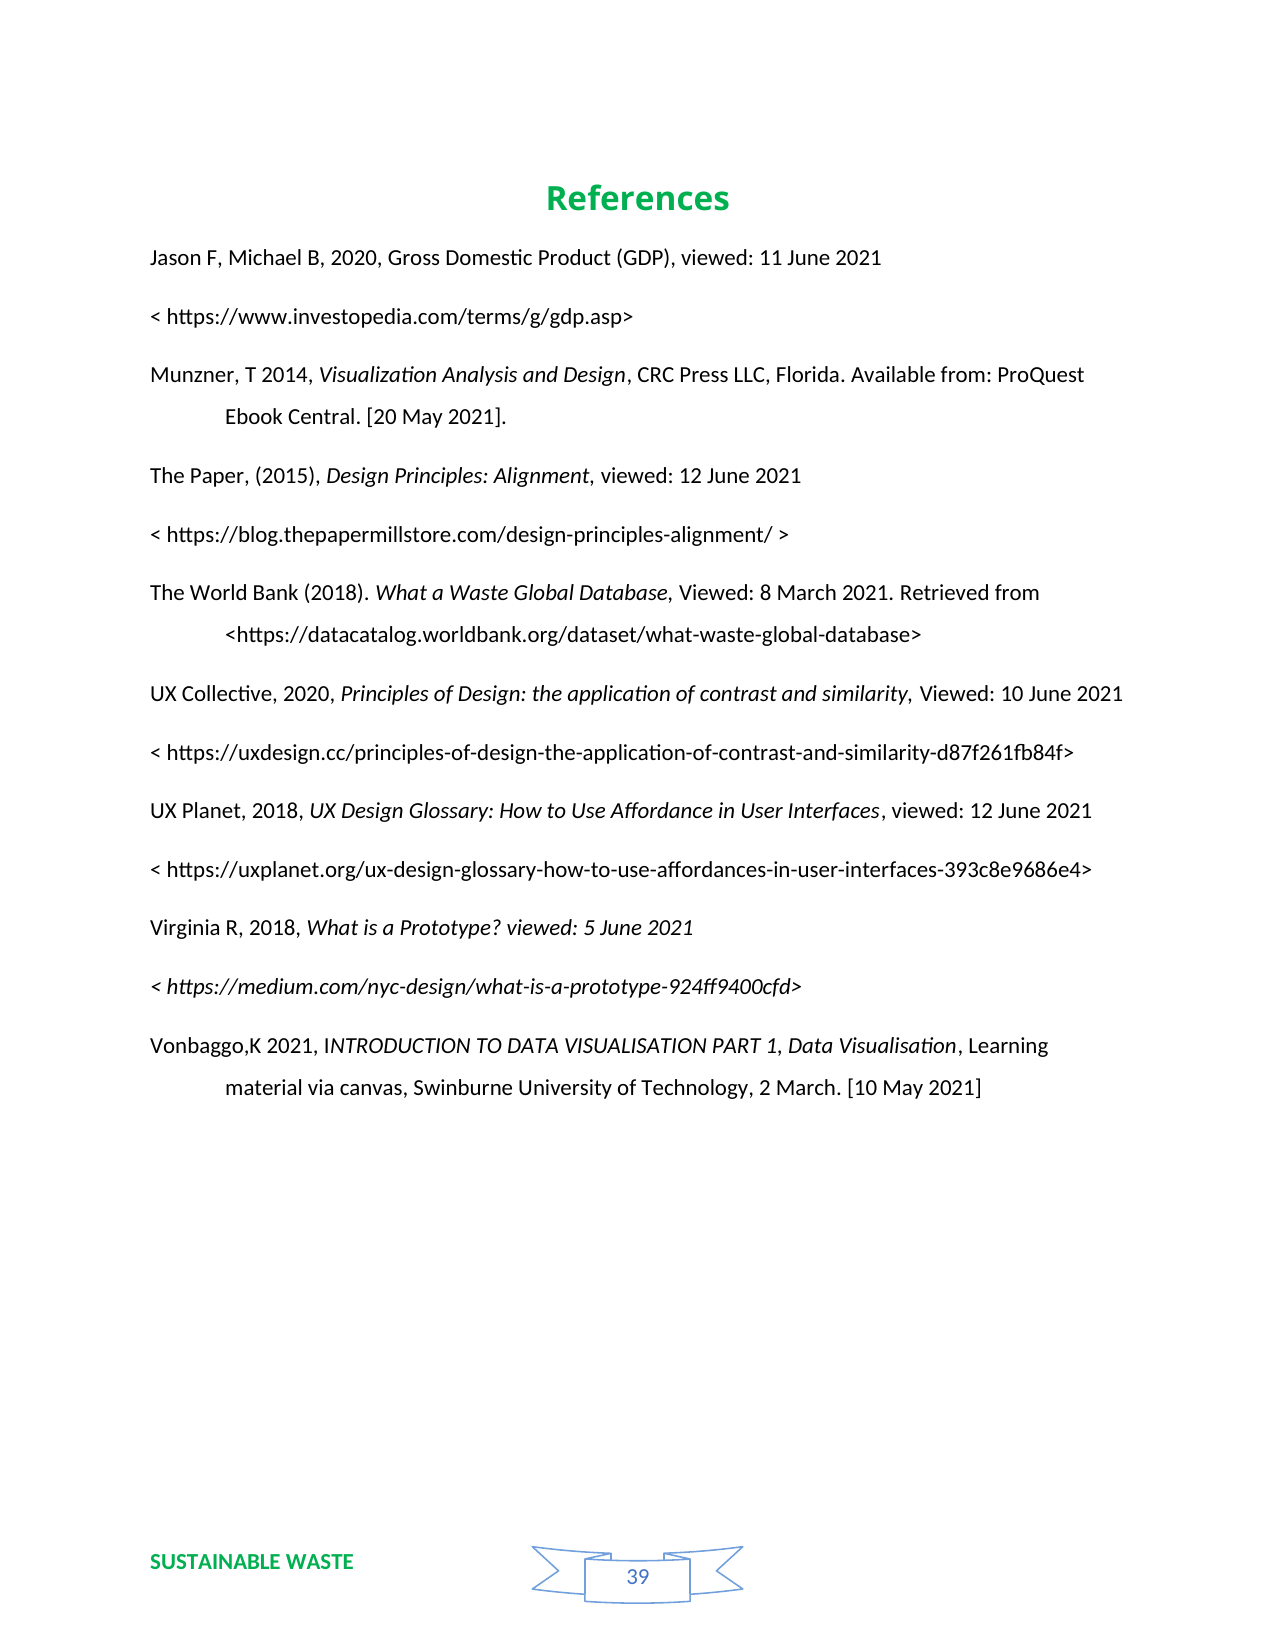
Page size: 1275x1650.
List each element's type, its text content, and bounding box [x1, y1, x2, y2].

text < https://uxdesign.cc/principles-of-design-the-application-of-contrast-and-similarity-d87f261fb84f> [150, 738, 1125, 766]
text UX Planet, 2018, UX Design Glossary: How to Use Affordance in User Interfaces, viewed: 12 June 2021 [150, 796, 1125, 824]
text Munzner, T 2014, Visualization Analysis and Design, CRC Press LLC, Florida. Available from: ProQuest Ebook Central. [20 May 2021]. [150, 360, 1125, 430]
text Vonbaggo,K 2021, INTRODUCTION TO DATA VISUALISATION PART 1, Data Visualisation, Learning material via canvas, Swinburne University of Technology, 2 March. [10 May 2021] [150, 1031, 1125, 1101]
text UX Collective, 2020, Principles of Design: the application of contrast and similarity, Viewed: 10 June 2021 [150, 679, 1125, 707]
text Virginia R, 2018, What is a Prototype? viewed: 5 June 2021 [150, 913, 1125, 942]
text The Paper, (2015), Design Principles: Alignment, viewed: 12 June 2021 [150, 461, 1125, 489]
text Jason F, Michael B, 2020, Gross Domestic Product (GDP), viewed: 11 June 2021 [150, 243, 1125, 271]
subtitle References [150, 175, 1125, 220]
text < https://www.investopedia.com/terms/g/gdp.asp> [150, 302, 1125, 330]
text < https://blog.thepapermillstore.com/design-principles-alignment/ > [150, 520, 1125, 548]
text The World Bank (2018). What a Waste Global Database, Viewed: 8 March 2021. Retrieved from <https://datacatalog.worldbank.org/dataset/what-waste-global-database> [150, 578, 1125, 648]
text < https://uxplanet.org/ux-design-glossary-how-to-use-affordances-in-user-interfaces-393c8e9686e4> [150, 855, 1125, 883]
text < https://medium.com/nyc-design/what-is-a-prototype-924ff9400cfd> [150, 972, 1125, 1000]
